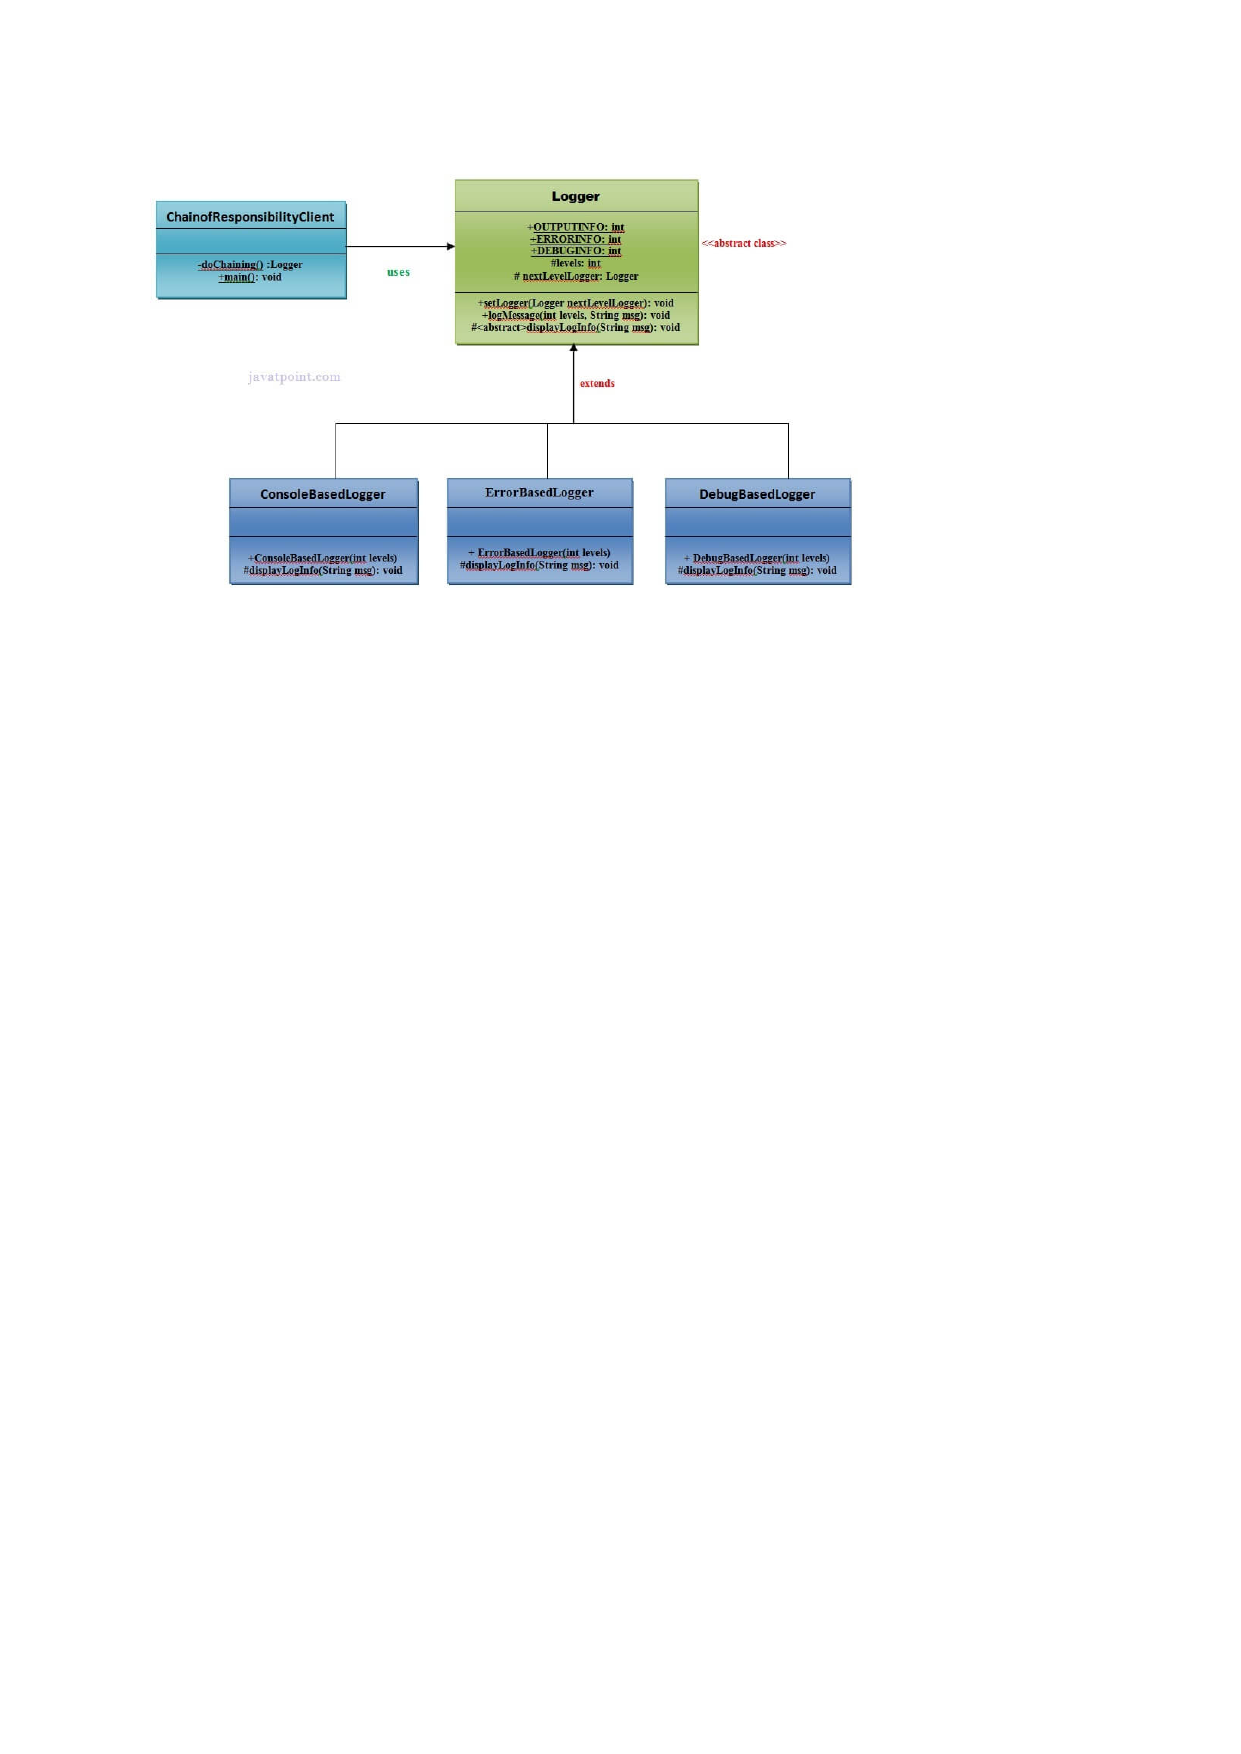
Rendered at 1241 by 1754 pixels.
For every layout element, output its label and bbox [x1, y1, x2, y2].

picture [150, 150, 858, 588]
